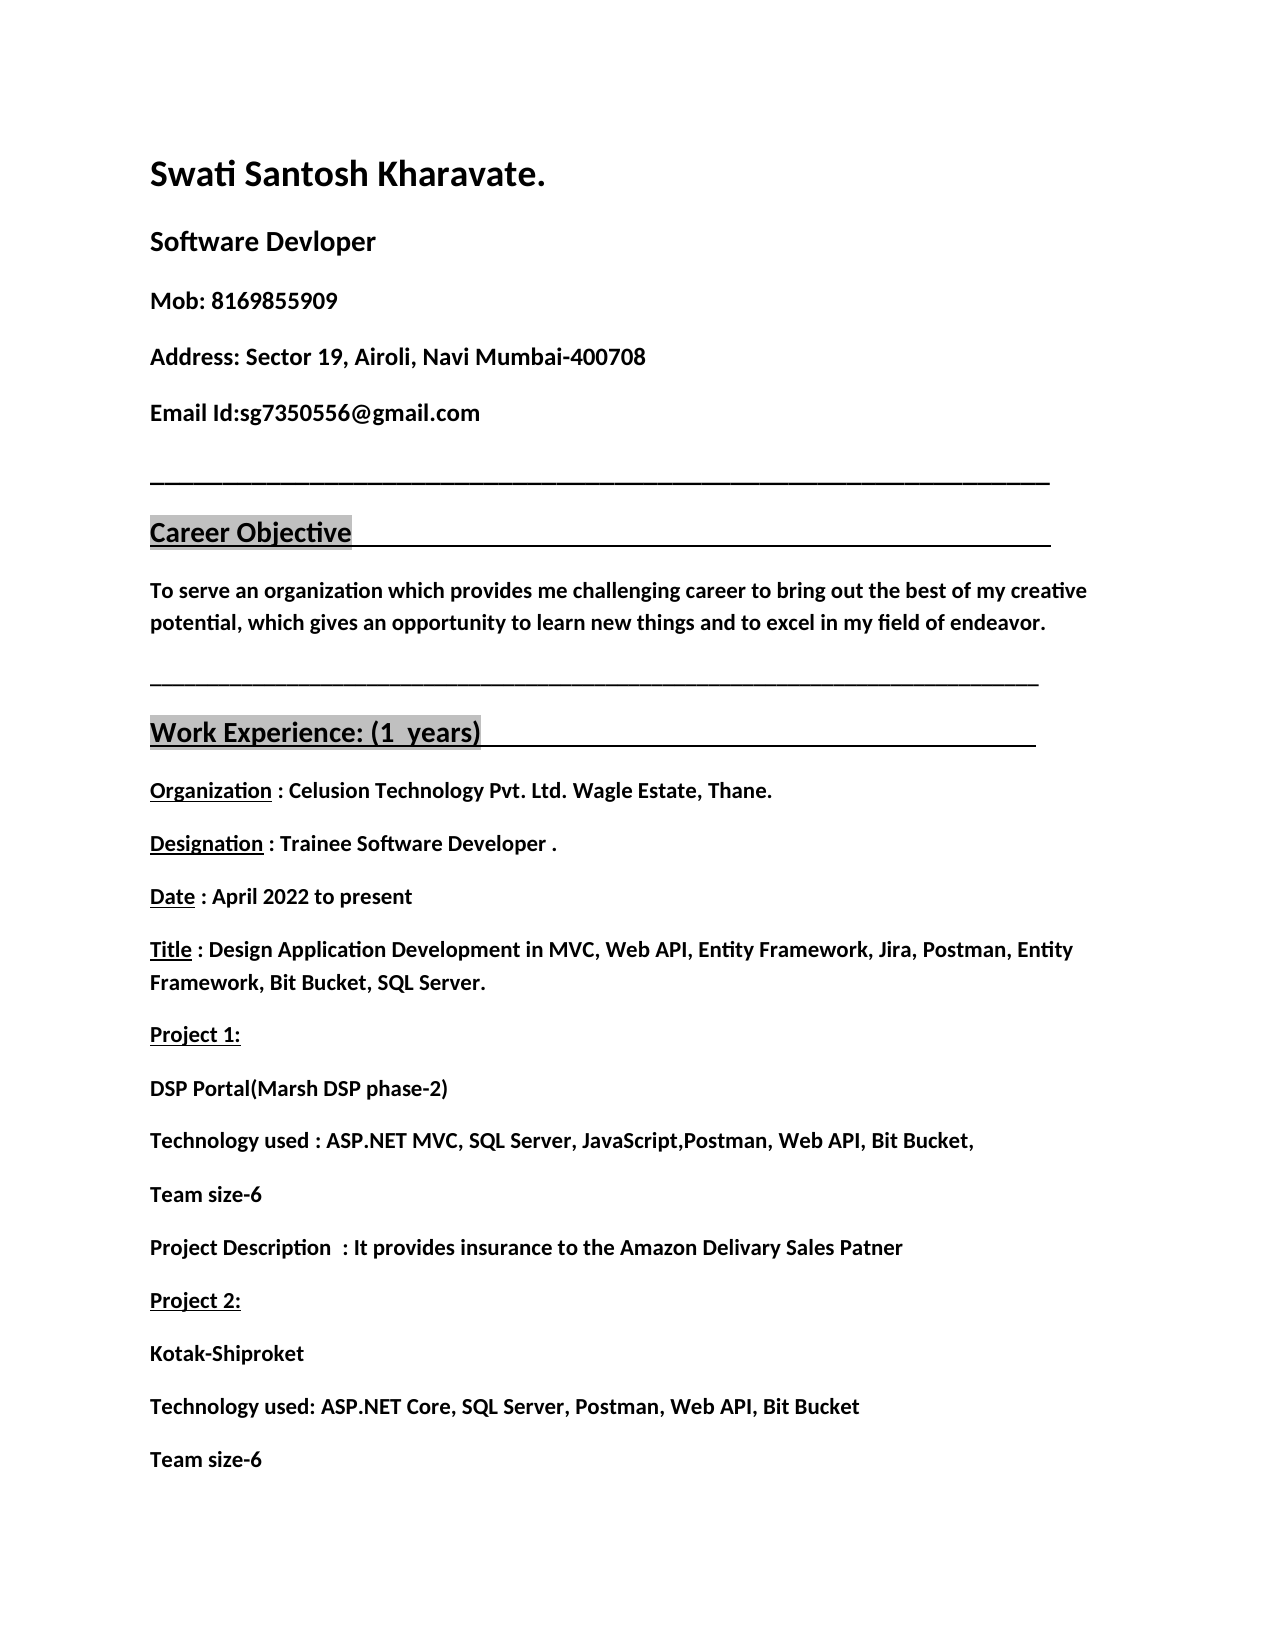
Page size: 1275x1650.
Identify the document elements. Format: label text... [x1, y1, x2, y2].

text Swati Santosh Kharavate. [150, 150, 1125, 196]
text Address: Sector 19, Airoli, Navi Mumbai-400708 [150, 341, 1125, 372]
text Mob: 8169855909 [150, 285, 1125, 316]
text Work Experience: (1 years) [150, 714, 1125, 750]
text DSP Portal(Marsh DSP phase-2) [150, 1074, 1125, 1102]
text Technology used : ASP.NET MVC, SQL Server, JavaScript,Postman, Web API, Bit Bucket, [150, 1127, 1125, 1155]
text Designation : Trainee Software Developer . [150, 829, 1125, 857]
text ______________________________________________________________ [150, 453, 1125, 488]
text Team size-6 [150, 1445, 1125, 1473]
text Technology used: ASP.NET Core, SQL Server, Postman, Web API, Bit Bucket [150, 1392, 1125, 1420]
text Title : Design Application Development in MVC, Web API, Entity Framework, Jira, Postman, Entity Framework, Bit Bucket, SQL Server. [150, 935, 1125, 996]
text To serve an organization which provides me challenging career to bring out the best of my creative potential, which gives an opportunity to learn new things and to excel in my field of endeavor. [150, 576, 1125, 637]
text Team size-6 [150, 1180, 1125, 1208]
text Organization : Celusion Technology Pvt. Ltd. Wagle Estate, Thane. [150, 776, 1125, 804]
text Date : April 2022 to present [150, 882, 1125, 910]
text Email Id:sg7350556@gmail.com [150, 397, 1125, 427]
text Career Objective [150, 514, 1125, 550]
text Kotak-Shiproket [150, 1339, 1125, 1367]
text Project 1: [150, 1021, 1125, 1049]
text Project Description : It provides insurance to the Amazon Delivary Sales Patner [150, 1233, 1125, 1261]
text Software Devloper [150, 223, 1125, 259]
text ______________________________________________________________________________ [150, 662, 1125, 689]
text Project 2: [150, 1286, 1125, 1314]
